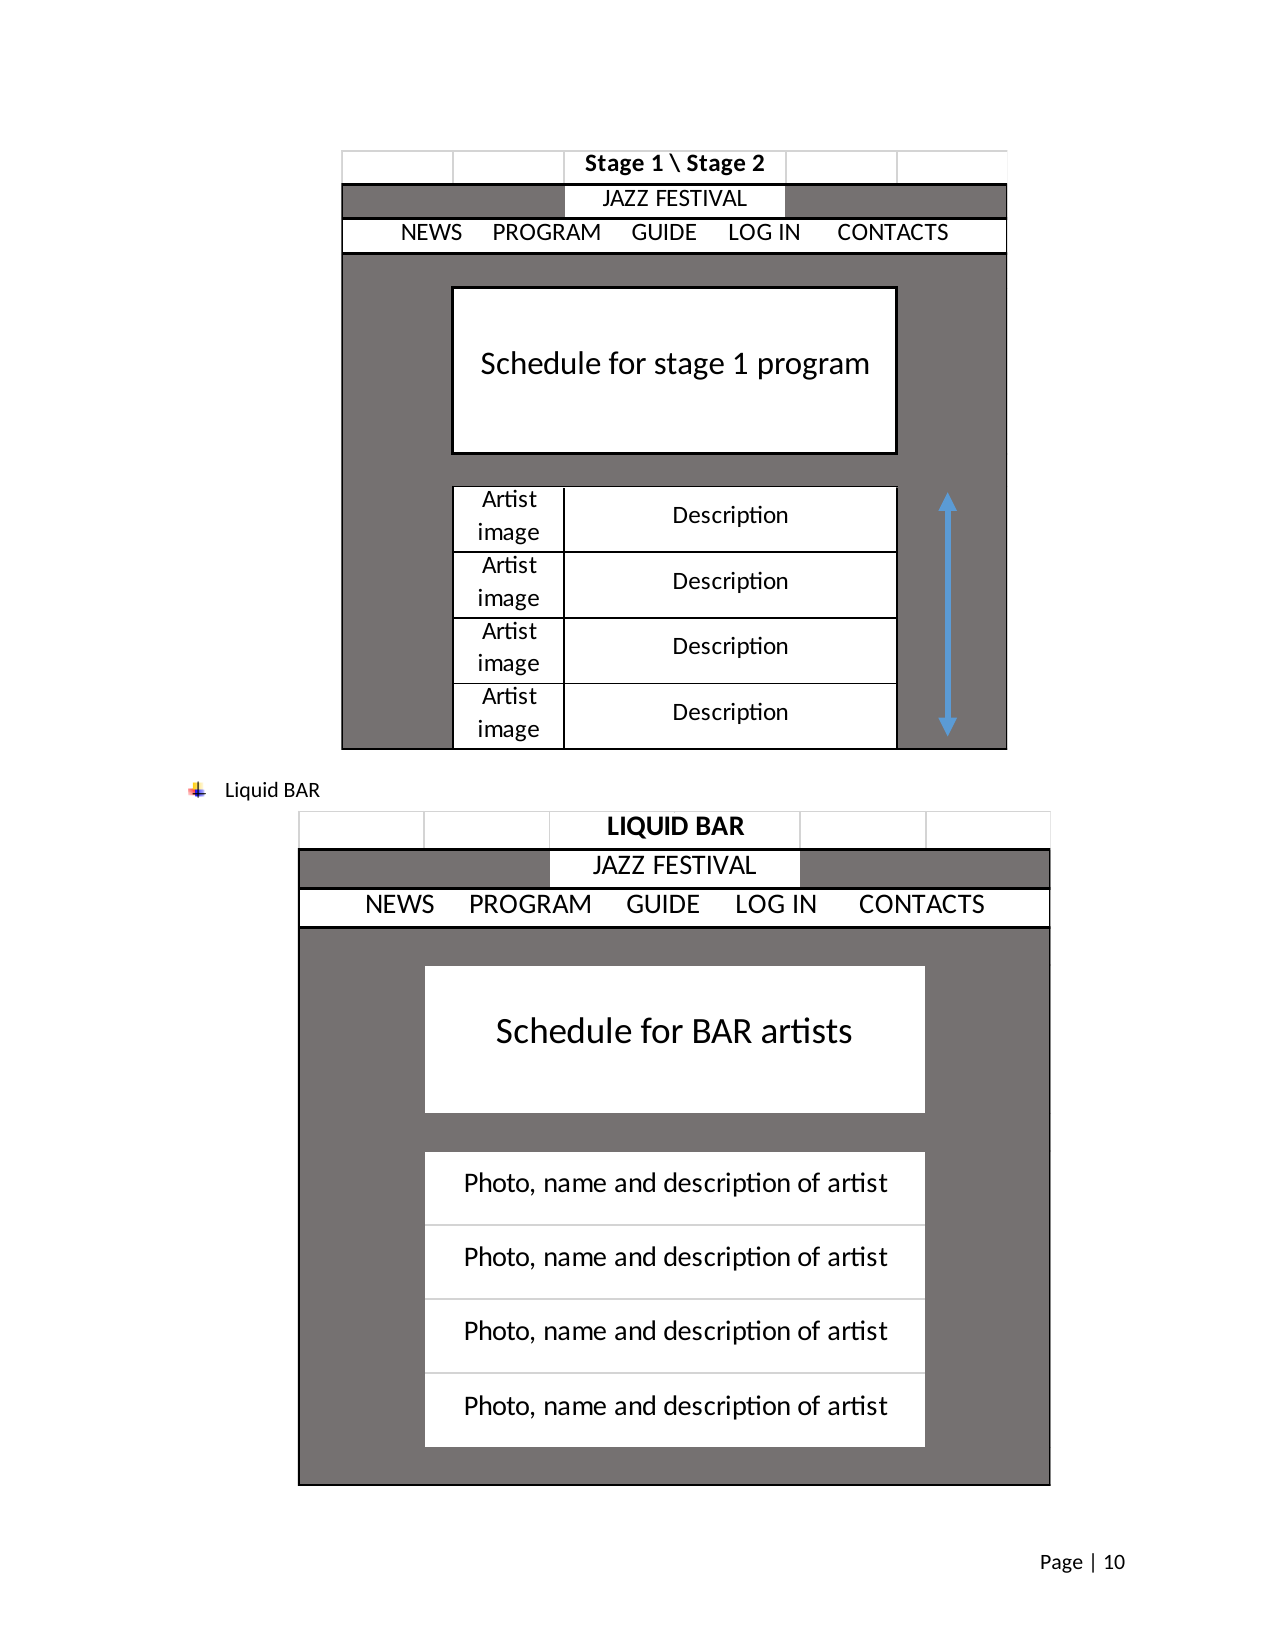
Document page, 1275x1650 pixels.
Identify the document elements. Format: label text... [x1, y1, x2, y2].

list Liquid BAR [187, 776, 1125, 803]
picture [188, 780, 206, 798]
